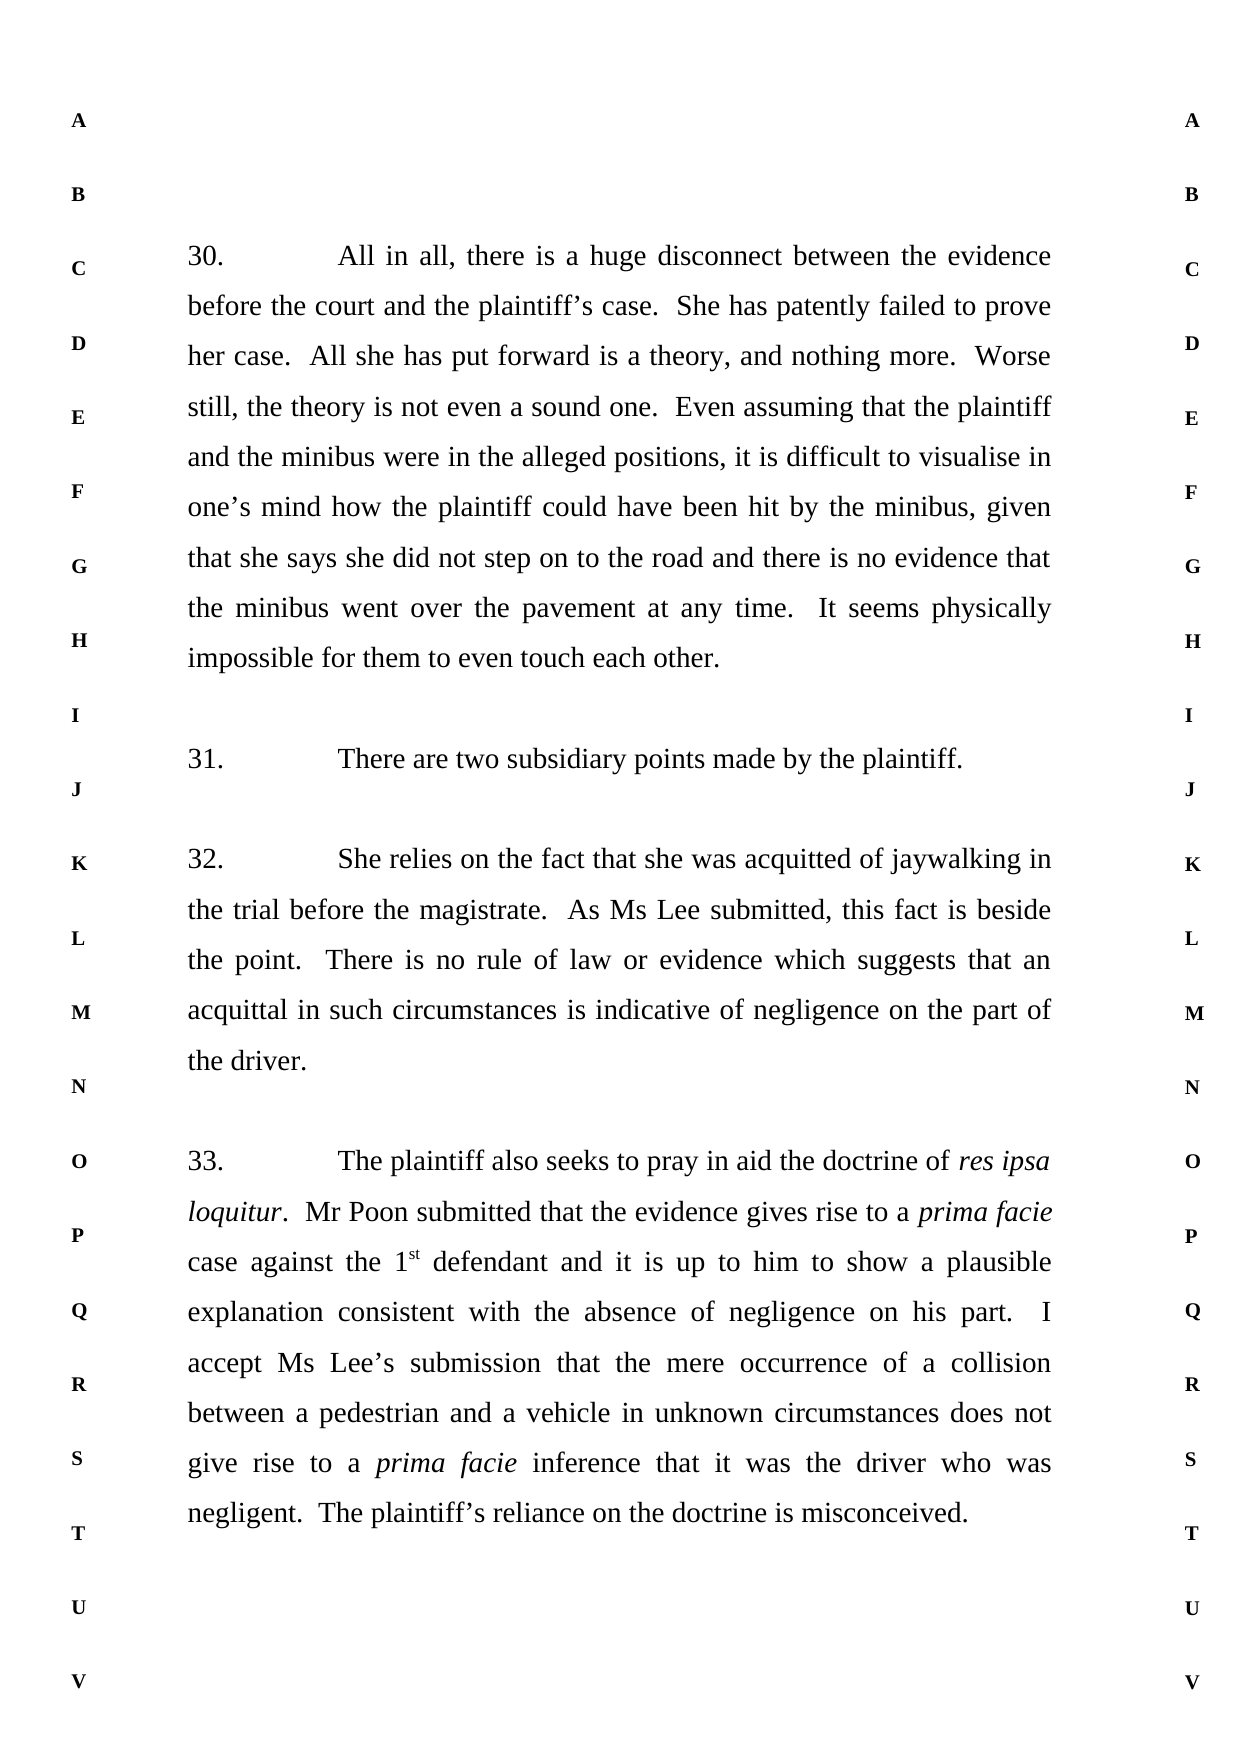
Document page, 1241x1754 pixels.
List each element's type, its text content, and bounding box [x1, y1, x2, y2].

list All in all, there is a huge disconnect between the evidence before the court and the plaintiff’s case. She has patently failed to prove her case. All she has put forward is a theory, and nothing more. Worse still, the theory is not even a sound one. Even assuming that the plaintiff and the minibus were in the alleged positions, it is difficult to visualise in one’s mind how the plaintiff could have been hit by the minibus, given that she says she did not step on to the road and there is no evidence that the minibus went over the pavement at any time. It seems physically impossible for them to even touch each other. [187, 238, 1053, 674]
list There are two subsidiary points made by the plaintiff. [187, 741, 1053, 774]
list She relies on the fact that she was acquitted of jaywalking in the trial before the magistrate. As Ms Lee submitted, this fact is beside the point. There is no rule of law or evidence which suggests that an acquittal in such circumstances is indicative of negligence on the part of the driver. [187, 842, 1053, 1076]
list The plaintiff also seeks to pray in aid the doctrine of res ipsa loquitur. Mr Poon submitted that the evidence gives rise to a prima facie case against the 1st defendant and it is up to him to show a plausible explanation consistent with the absence of negligence on his part. I accept Ms Lee’s submission that the mere occurrence of a collision between a pedestrian and a vehicle in unknown circumstances does not give rise to a prima facie inference that it was the driver who was negligent. The plaintiff’s reliance on the doctrine is misconceived. [187, 1143, 1053, 1529]
